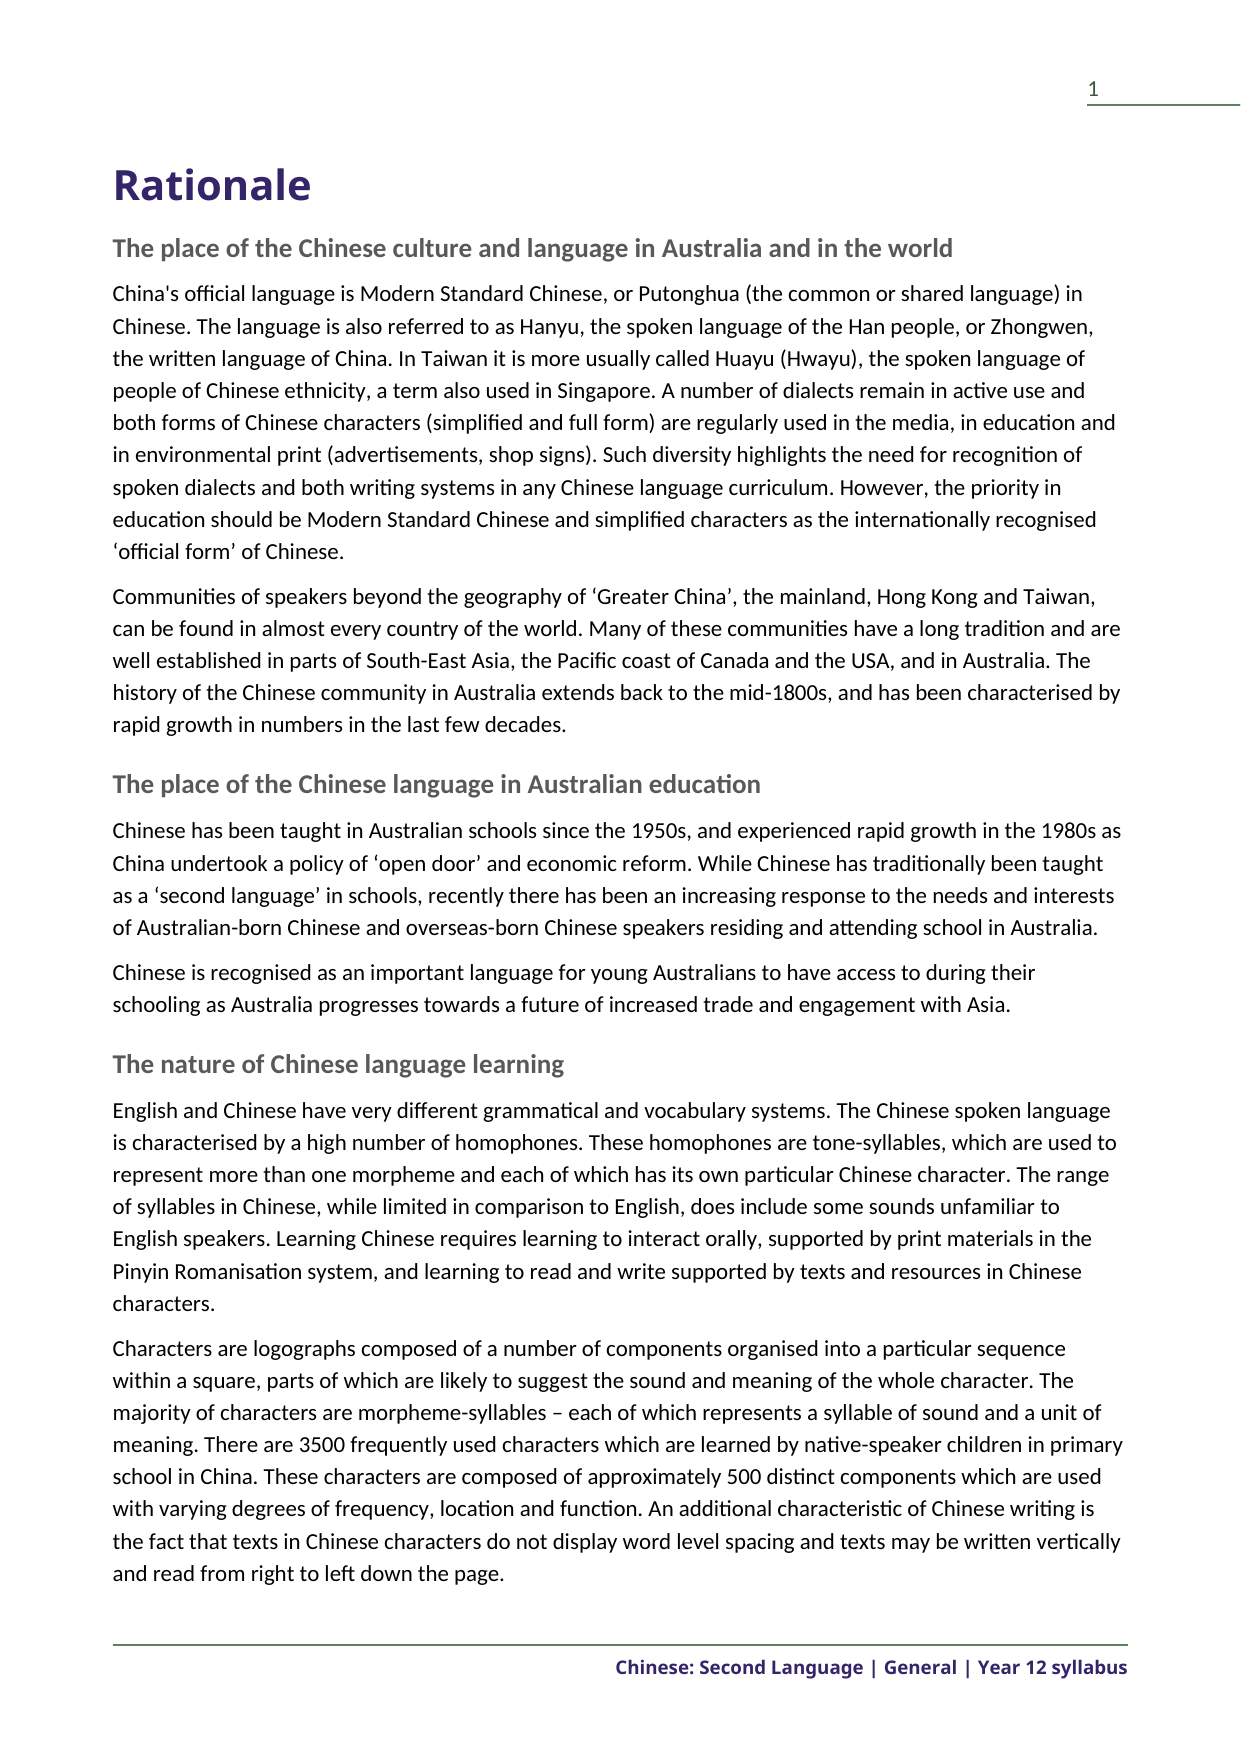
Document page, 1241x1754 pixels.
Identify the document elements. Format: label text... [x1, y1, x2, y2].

text Characters are logographs composed of a number of components organised into a particular sequence within a square, parts of which are likely to suggest the sound and meaning of the whole character. The majority of characters are morpheme-syllables – each of which represents a syllable of sound and a unit of meaning. There are 3500 frequently used characters which are learned by native-speaker children in primary school in China. These characters are composed of approximately 500 distinct components which are used with varying degrees of frequency, location and function. An additional characteristic of Chinese writing is the fact that texts in Chinese characters do not display word level spacing and texts may be written vertically and read from right to left down the page. [112, 1334, 1128, 1587]
subtitle Rationale [112, 156, 1128, 213]
subtitle The nature of Chinese language learning [112, 1047, 1128, 1080]
subtitle The place of the Chinese culture and language in Australia and in the world [112, 231, 1128, 264]
text Communities of speakers beyond the geography of ‘Greater China’, the mainland, Hong Kong and Taiwan, can be found in almost every country of the world. Many of these communities have a long tradition and are well established in parts of South-East Asia, the Pacific coast of Canada and the USA, and in Australia. The history of the Chinese community in Australia extends back to the mid-1800s, and has been characterised by rapid growth in numbers in the last few decades. [112, 582, 1128, 738]
text English and Chinese have very different grammatical and vocabulary systems. The Chinese spoken language is characterised by a high number of homophones. These homophones are tone-syllables, which are used to represent more than one morpheme and each of which has its own particular Chinese character. The range of syllables in Chinese, while limited in comparison to English, does include some sounds unfamiliar to English speakers. Learning Chinese requires learning to interact orally, supported by print materials in the Pinyin Romanisation system, and learning to read and write supported by texts and resources in Chinese characters. [112, 1096, 1128, 1317]
text Chinese has been taught in Australian schools since the 1950s, and experienced rapid growth in the 1980s as China undertook a policy of ‘open door’ and economic reform. While Chinese has traditionally been taught as a ‘second language’ in schools, recently there has been an increasing response to the needs and interests of Australian-born Chinese and overseas-born Chinese speakers residing and attending school in Australia. [112, 816, 1128, 941]
text Chinese is recognised as an important language for young Australians to have access to during their schooling as Australia progresses towards a future of increased trade and engagement with Asia. [112, 958, 1128, 1018]
subtitle The place of the Chinese language in Australian education [112, 768, 1128, 801]
text China's official language is Modern Standard Chinese, or Putonghua (the common or shared language) in Chinese. The language is also referred to as Hanyu, the spoken language of the Han people, or Zhongwen, the written language of China. In Taiwan it is more usually called Huayu (Hwayu), the spoken language of people of Chinese ethnicity, a term also used in Singapore. A number of dialects remain in active use and both forms of Chinese characters (simplified and full form) are regularly used in the media, in education and in environmental print (advertisements, shop signs). Such diversity highlights the need for recognition of spoken dialects and both writing systems in any Chinese language curriculum. However, the priority in education should be Modern Standard Chinese and simplified characters as the internationally recognised ‘official form’ of Chinese. [112, 279, 1128, 565]
